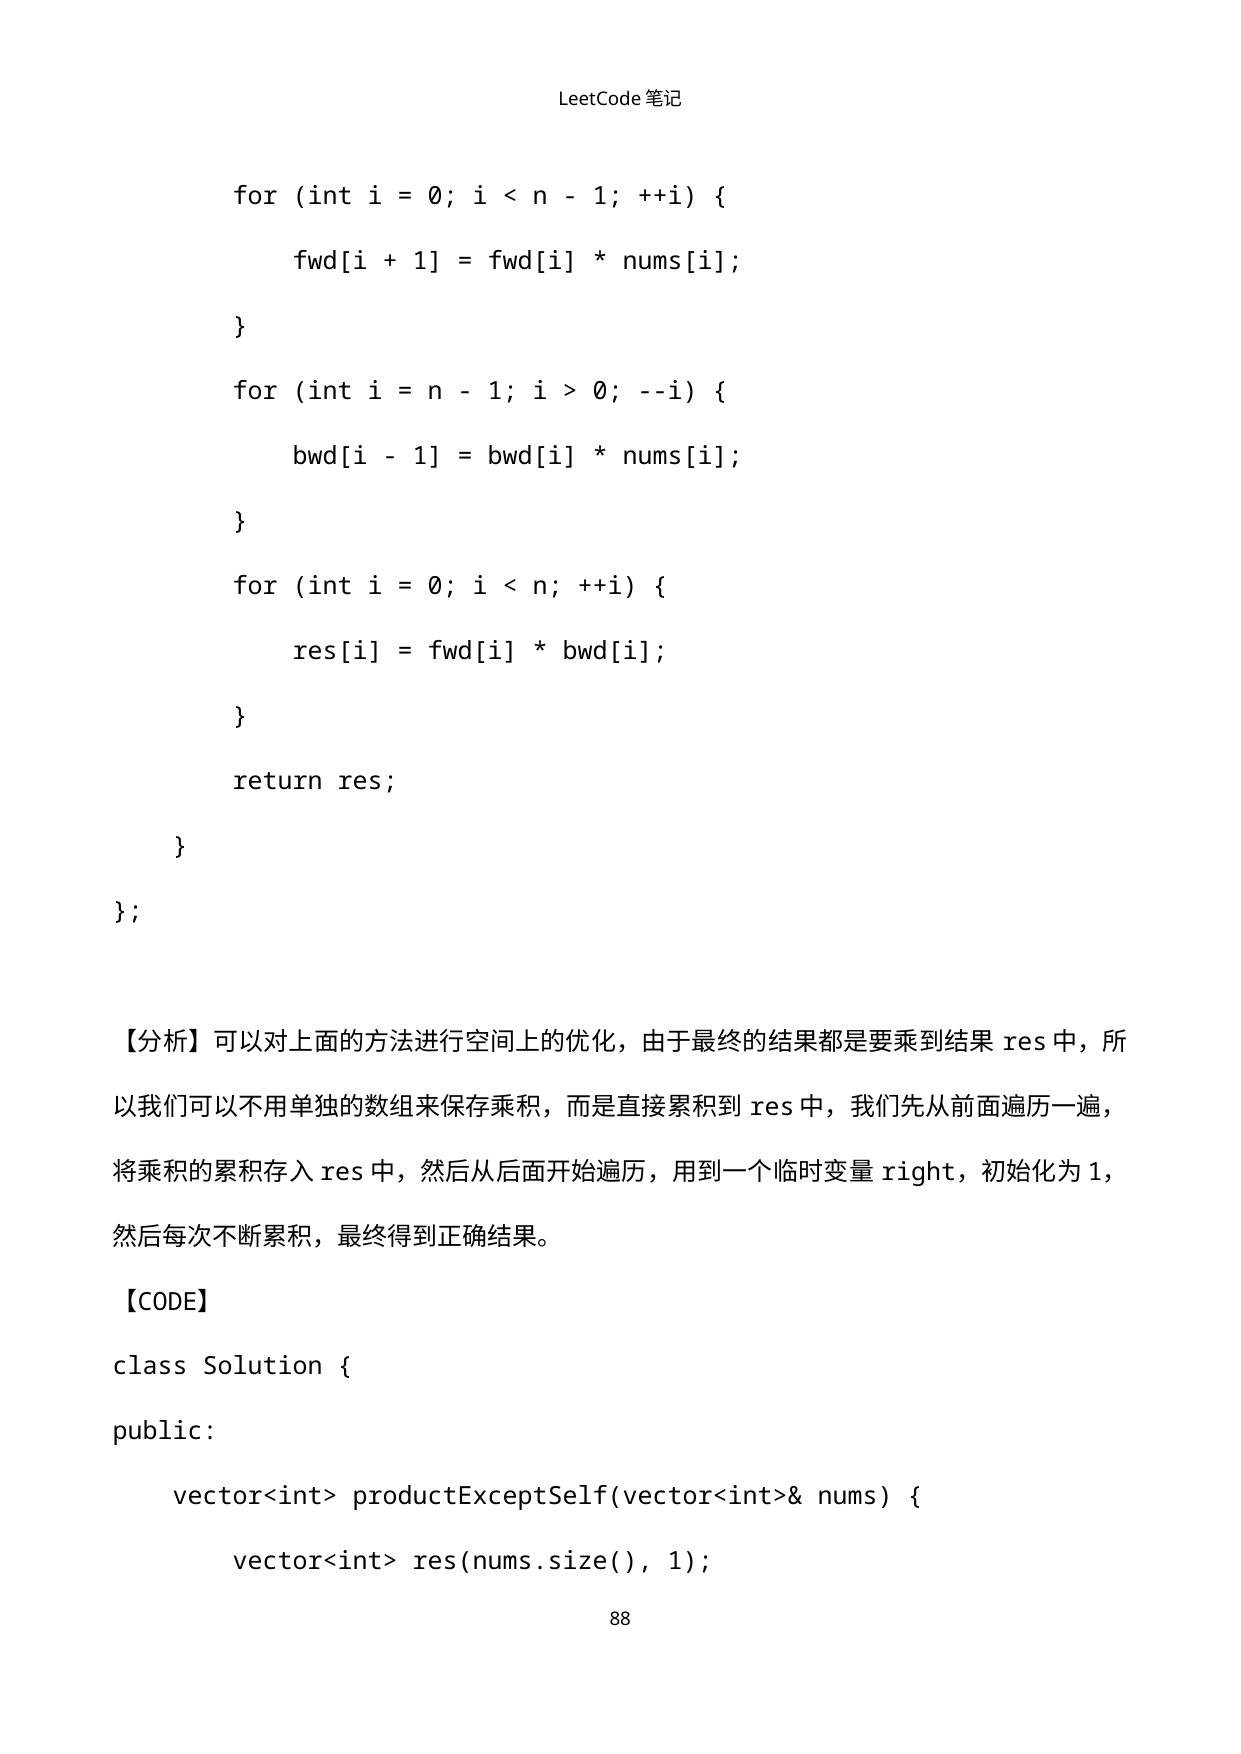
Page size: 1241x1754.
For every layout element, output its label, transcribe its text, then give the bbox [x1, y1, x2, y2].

text class Solution { [112, 1332, 1128, 1397]
text }; [112, 877, 1128, 942]
text vector<int> productExceptSelf(vector<int>& nums) { [112, 1462, 1128, 1527]
text 【CODE】 [112, 1267, 1128, 1332]
text } [112, 682, 1128, 747]
text for (int i = n - 1; i > 0; --i) { [112, 357, 1128, 422]
text bwd[i - 1] = bwd[i] * nums[i]; [112, 422, 1128, 487]
text public: [112, 1397, 1128, 1462]
text vector<int> res(nums.size(), 1); [112, 1527, 1128, 1592]
text fwd[i + 1] = fwd[i] * nums[i]; [112, 227, 1128, 292]
text for (int i = 0; i < n; ++i) { [112, 552, 1128, 617]
text 【分析】可以对上面的方法进行空间上的优化，由于最终的结果都是要乘到结果res中，所以我们可以不用单独的数组来保存乘积，而是直接累积到res中，我们先从前面遍历一遍，将乘积的累积存入res中，然后从后面开始遍历，用到一个临时变量right，初始化为1，然后每次不断累积，最终得到正确结果。 [112, 1007, 1128, 1267]
text return res; [112, 747, 1128, 812]
text } [112, 487, 1128, 552]
text } [112, 292, 1128, 357]
text res[i] = fwd[i] * bwd[i]; [112, 617, 1128, 682]
text for (int i = 0; i < n - 1; ++i) { [112, 162, 1128, 227]
text } [112, 812, 1128, 877]
